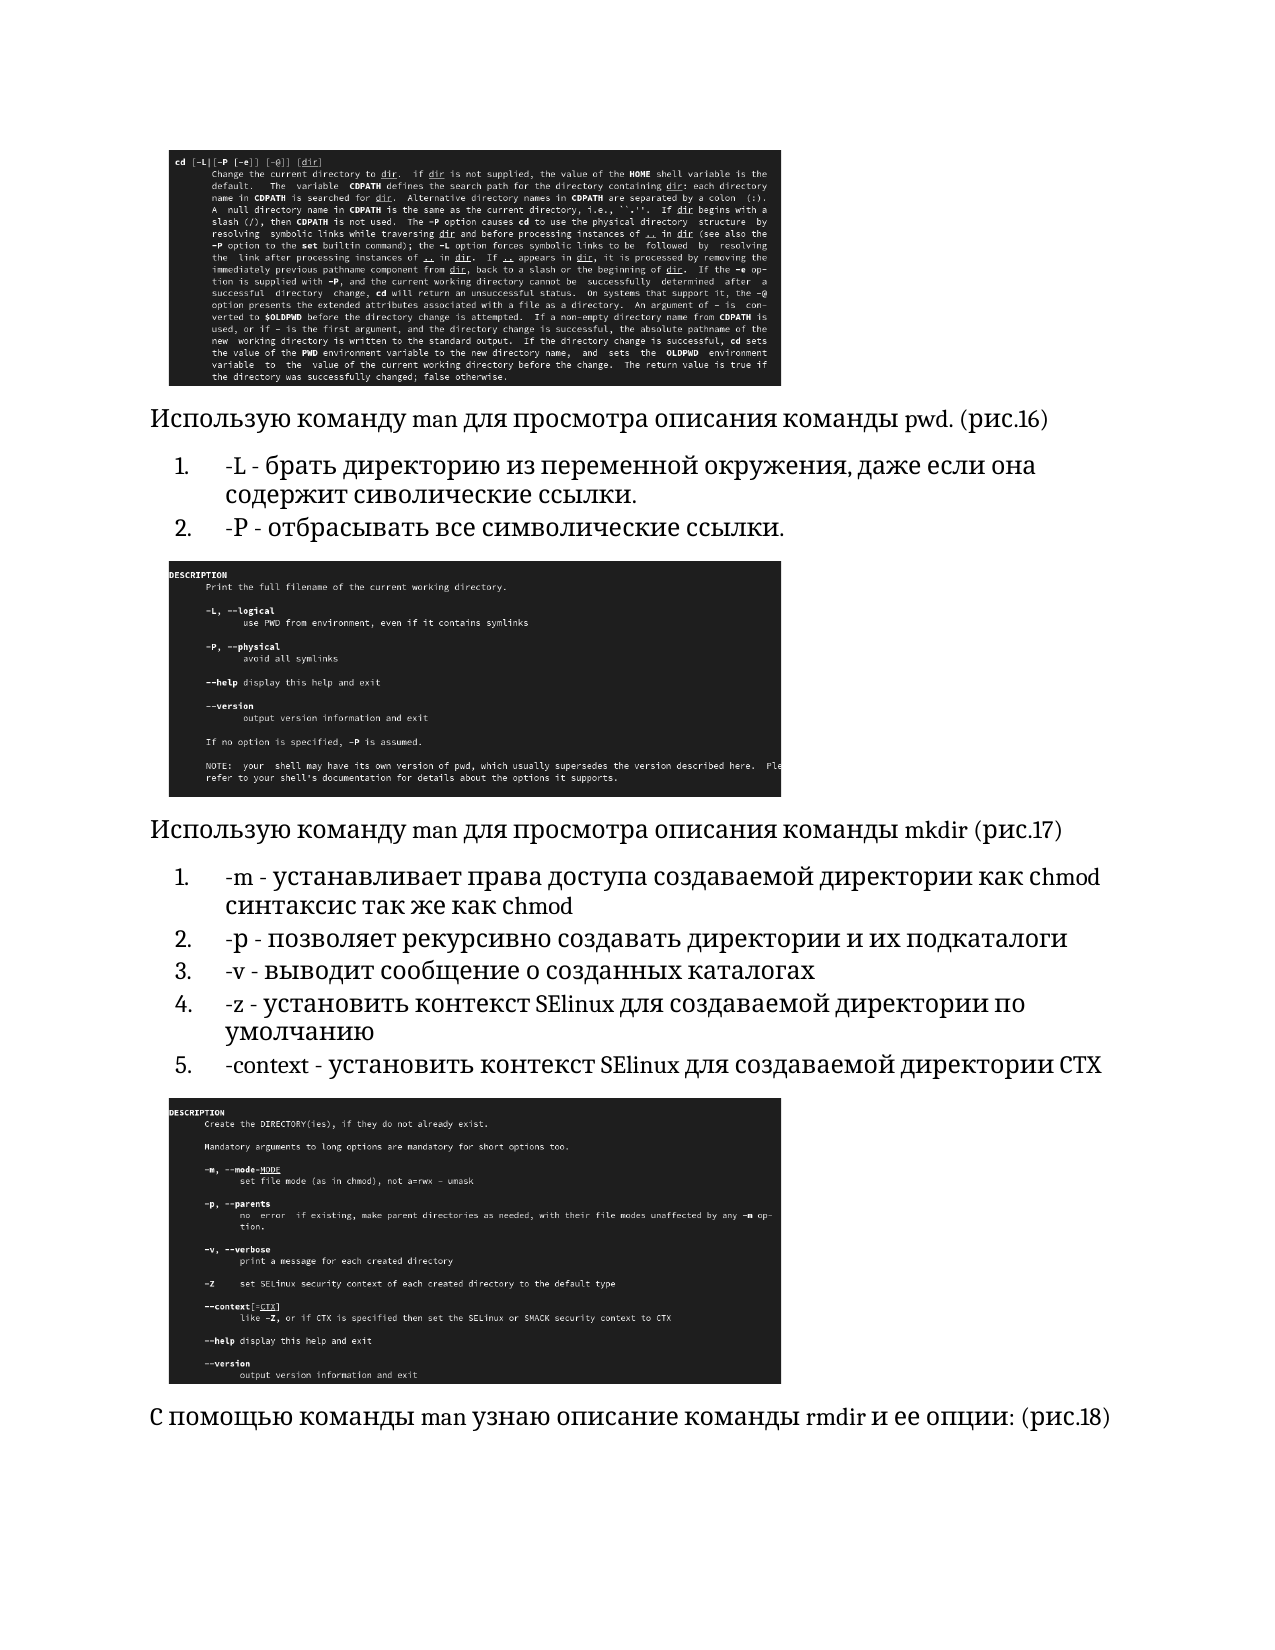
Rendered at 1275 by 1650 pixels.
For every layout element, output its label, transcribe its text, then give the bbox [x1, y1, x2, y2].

picture [168, 150, 782, 386]
list -z - установить контекст SElinux для создаваемой директории по умолчанию [175, 989, 1125, 1047]
list -m - устанавливает права доступа создаваемой директории как сhmod синтаксис так же как сhmod [175, 863, 1125, 921]
text C помощью команды man узнаю описание команды rmdir и ее опции: (рис.18) [150, 1402, 1125, 1431]
picture [168, 1098, 782, 1384]
text Использую команду man для просмотра описания команды mkdir (рис.17) [150, 816, 1125, 844]
picture [168, 561, 782, 797]
list -v - выводит сообщение о созданных каталогах [175, 957, 1125, 986]
list -Р - отбрасывать все символические ссылки. [175, 513, 1125, 542]
text Использую команду man для просмотра описания команды pwd. (рис.16) [150, 405, 1125, 433]
list -р - позволяет рекурсивно создавать директории и их подкаталоги [175, 924, 1125, 953]
list -L - брать директорию из переменной окружения, даже если она содержит сиволические ссылки. [175, 452, 1125, 510]
list -context - установить контекст SElinux для создаваемой директории CTX [175, 1051, 1125, 1079]
